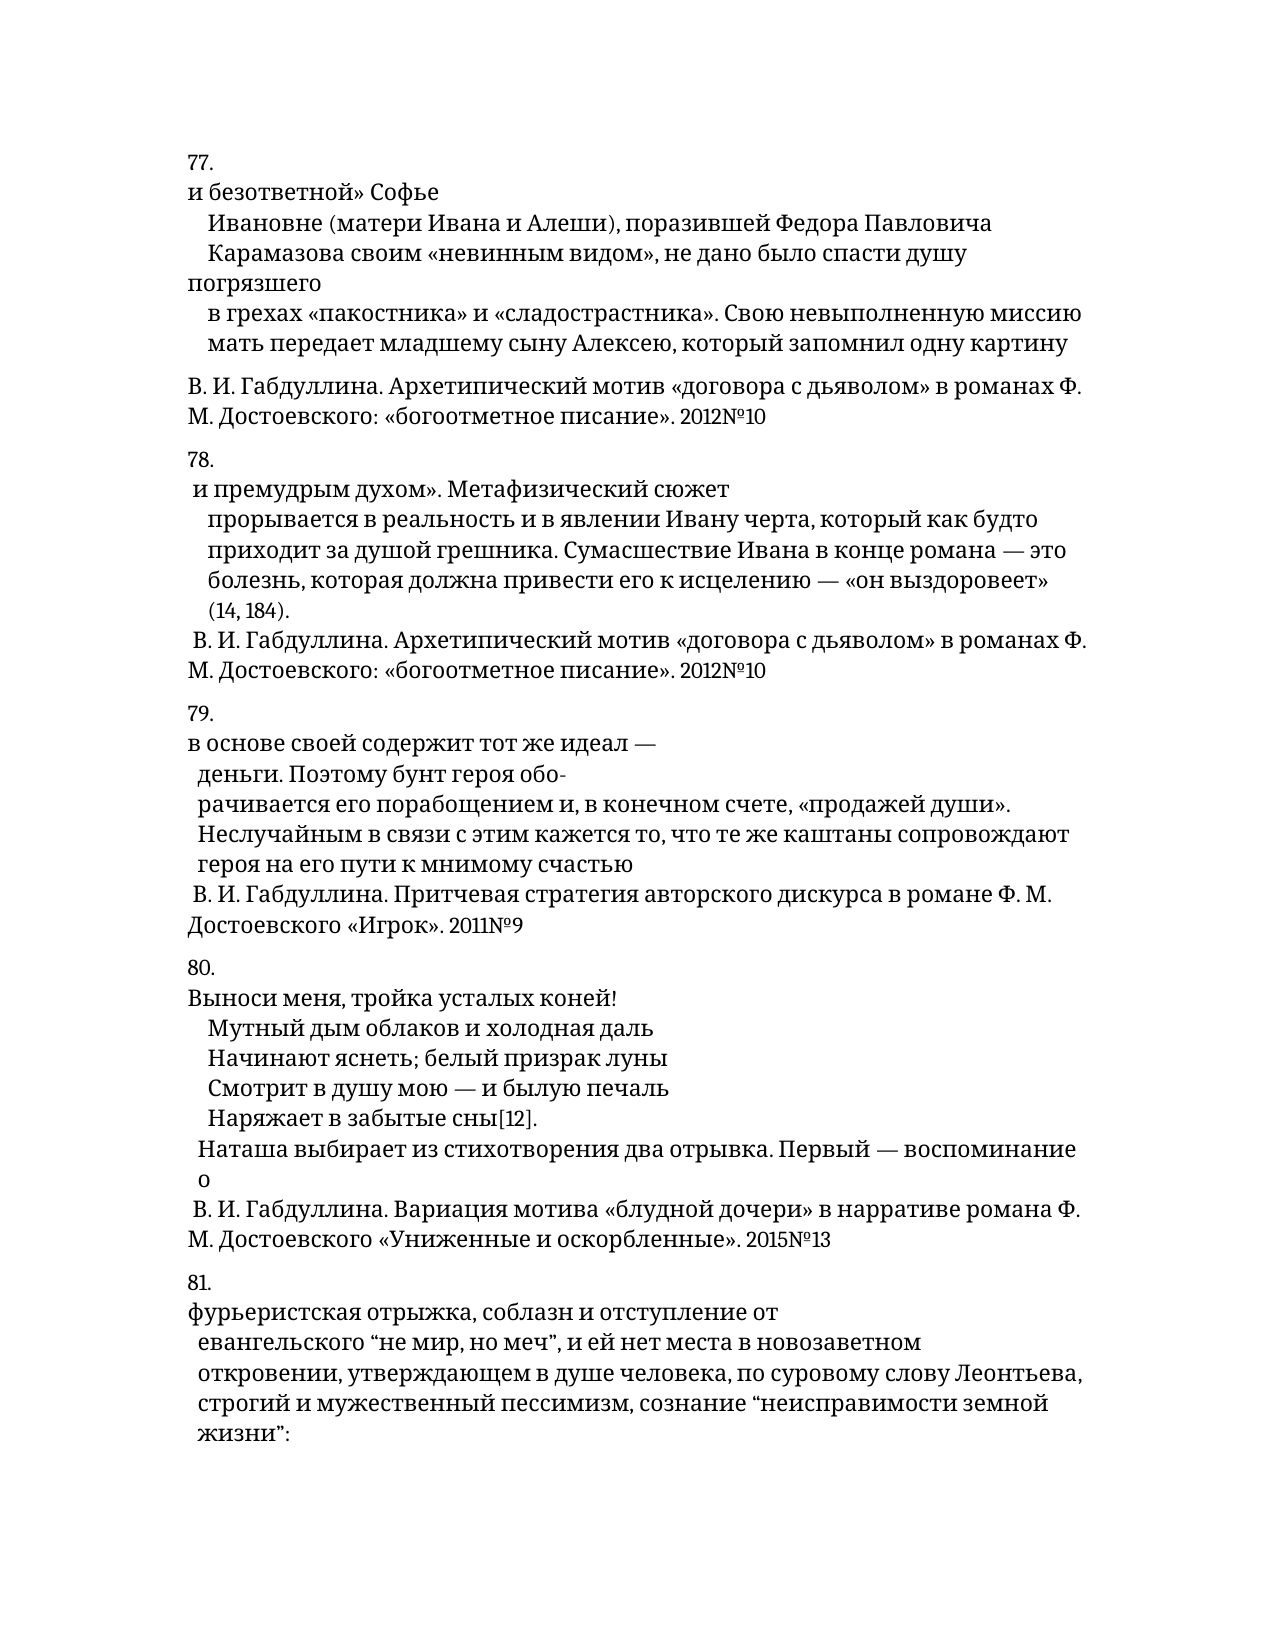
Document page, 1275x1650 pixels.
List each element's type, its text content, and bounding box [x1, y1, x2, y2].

text В. И. Габдуллина. Архетипический мотив «договора с дьяволом» в романах Ф. М. Достоевского: «богоотметное писание». 2012№10 [187, 374, 1087, 431]
text 77. и безответной» Софье Ивановне (матери Ивана и Алеши), поразившей Федора Павловича Карамазова своим «невинным видом», не дано было спасти душу погрязшего в грехах «пакостника» и «сладострастника». Свою невыполненную миссию мать передает младшему сыну Алексею, который запомнил одну картину [187, 150, 1087, 358]
text 80. Выноси меня, тройка усталых коней! Мутный дым облаков и холодная даль Начинают яснеть; белый призрак луны Смотрит в душу мою — и былую печаль Наряжает в забытые сны[12]. Наташа выбирает из стихотворения два отрывка. Первый — воспоминание о В. И. Габдуллина. Вариация мотива «блудной дочери» в нарративе романа Ф. М. Достоевского «Униженные и оскорбленные». 2015№13 [187, 955, 1087, 1253]
text 79. в основе своей содержит тот же идеал — деньги. Поэтому бунт героя обо- рачивается его порабощением и, в конечном счете, «продажей души». Неслучайным в связи с этим кажется то, что те же каштаны сопровождают героя на его пути к мнимому счастью В. И. Габдуллина. Притчевая стратегия авторского дискурса в романе Ф. М. Достоевского «Игрок». 2011№9 [187, 701, 1087, 939]
text 78. и премудрым духом». Метафизический сюжет прорывается в реальность и в явлении Ивану черта, который как будто приходит за душой грешника. Сумасшествие Ивана в конце романа — это болезнь, которая должна привести его к исцелению — «он выздоровеет» (14, 184). В. И. Габдуллина. Архетипический мотив «договора с дьяволом» в романах Ф. М. Достоевского: «богоотметное писание». 2012№10 [187, 447, 1087, 685]
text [187, 1270, 1087, 1447]
